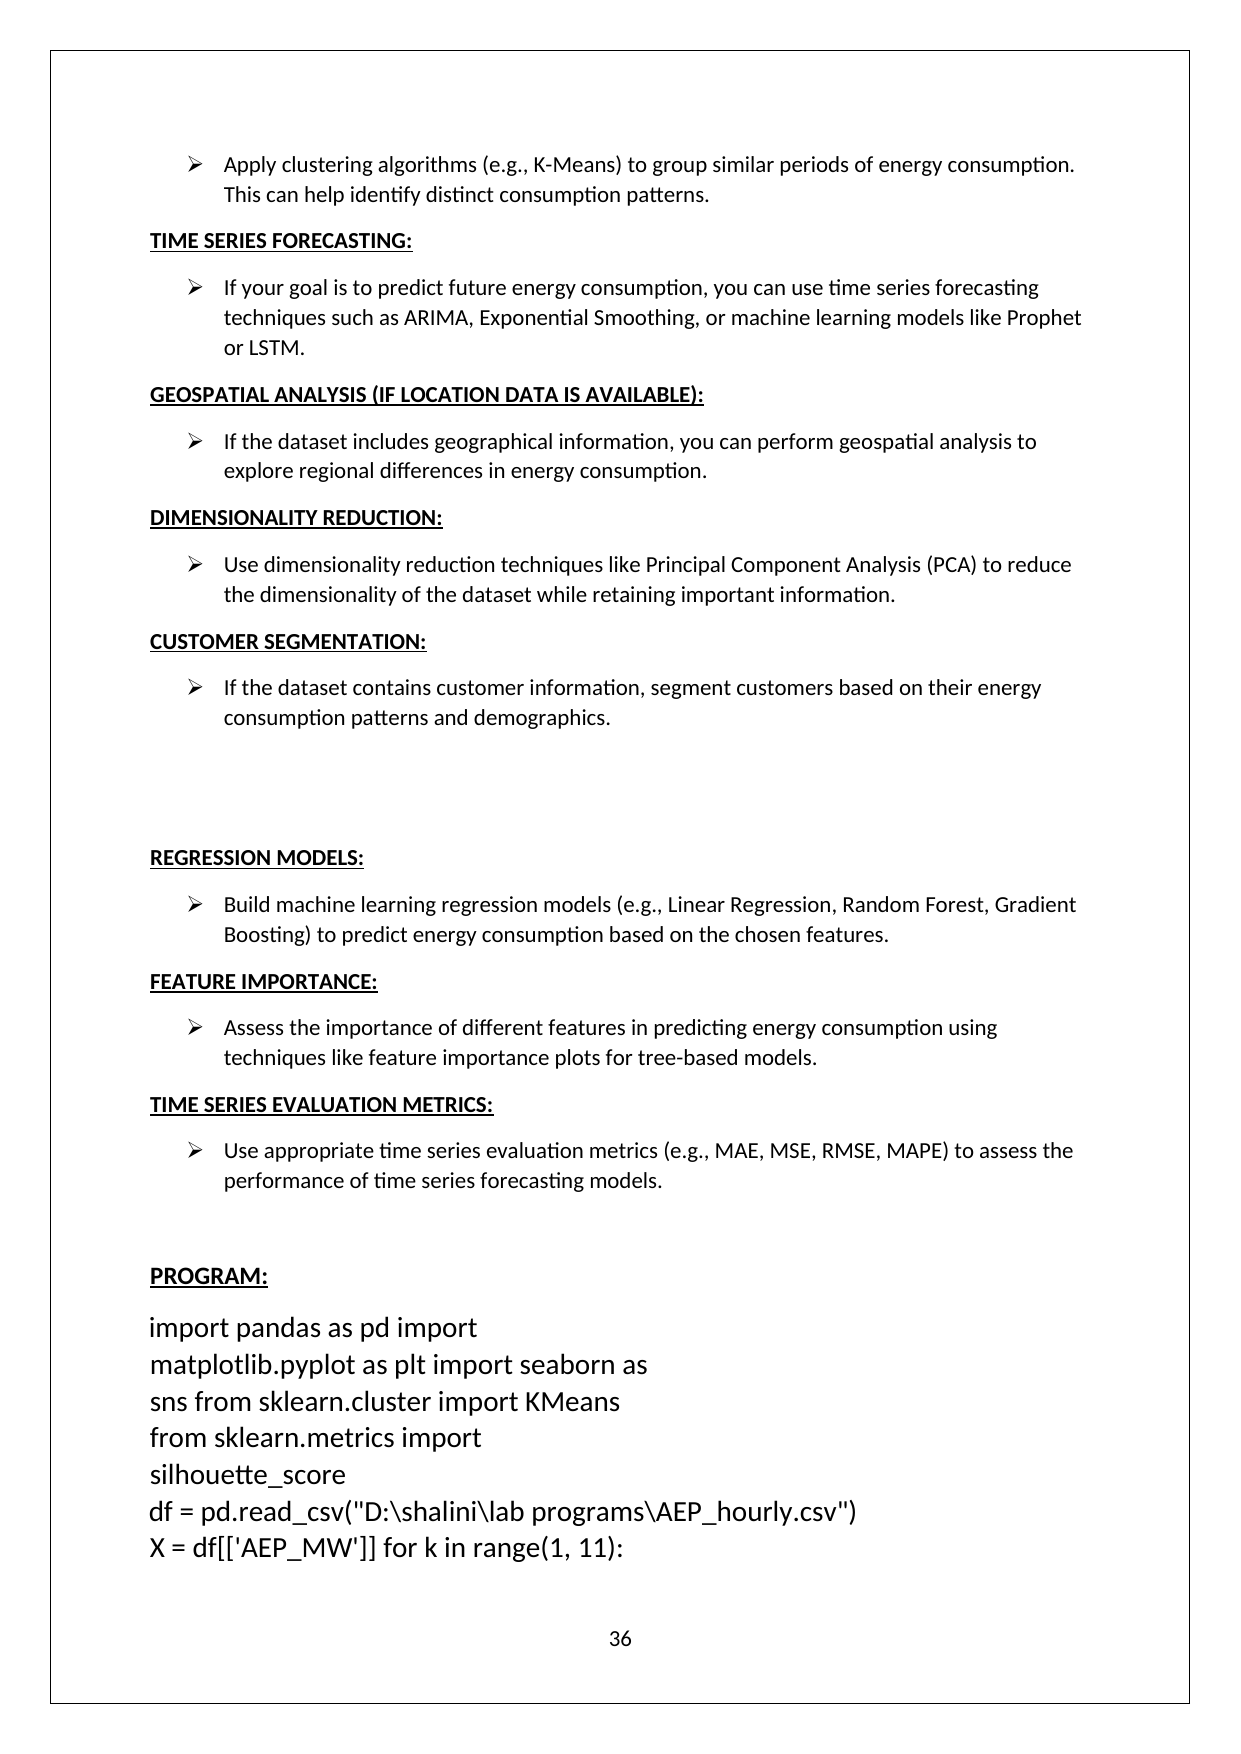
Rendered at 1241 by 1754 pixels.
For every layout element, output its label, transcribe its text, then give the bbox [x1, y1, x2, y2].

list Use dimensionality reduction techniques like Principal Component Analysis (PCA) to reduce the dimensionality of the dataset while retaining important information. [186, 550, 1084, 608]
text CUSTOMER SEGMENTATION: [150, 627, 1090, 655]
text DIMENSIONALITY REDUCTION: [150, 503, 1090, 531]
list Build machine learning regression models (e.g., Linear Regression, Random Forest, Gradient Boosting) to predict energy consumption based on the chosen features. [186, 890, 1084, 948]
list Use appropriate time series evaluation metrics (e.g., MAE, MSE, RMSE, MAPE) to assess the performance of time series forecasting models. [186, 1136, 1084, 1194]
list If the dataset includes geographical information, you can perform geospatial analysis to explore regional differences in energy consumption. [186, 427, 1084, 485]
text TIME SERIES FORECASTING: [150, 227, 1090, 254]
text FEATURE IMPORTANCE: [150, 967, 1090, 995]
list Apply clustering algorithms (e.g., K-Means) to group similar periods of energy consumption. This can help identify distinct consumption patterns. [186, 150, 1084, 208]
text GEOSPATIAL ANALYSIS (IF LOCATION DATA IS AVAILABLE): [150, 380, 1090, 408]
text TIME SERIES EVALUATION METRICS: [150, 1090, 1090, 1118]
list Assess the importance of different features in predicting energy consumption using techniques like feature importance plots for tree-based models. [186, 1013, 1084, 1071]
list If the dataset contains customer information, segment customers based on their energy consumption patterns and demographics. [186, 673, 1084, 731]
text import pandas as pd import matplotlib.pyplot as plt import seaborn as sns from sklearn.cluster import KMeans from sklearn.metrics import silhouette_score [148, 1309, 667, 1492]
text PROGRAM: [150, 1260, 1090, 1290]
text REGRESSION MODELS: [150, 843, 1090, 872]
text df = pd.read_csv("D:\shalini\lab programs\AEP_hourly.csv") X = df[['AEP_MW']] for k in range(1, 11): [148, 1493, 859, 1565]
list If your goal is to predict future energy consumption, you can use time series forecasting techniques such as ARIMA, Exponential Smoothing, or machine learning models like Prophet or LSTM. [186, 273, 1084, 361]
